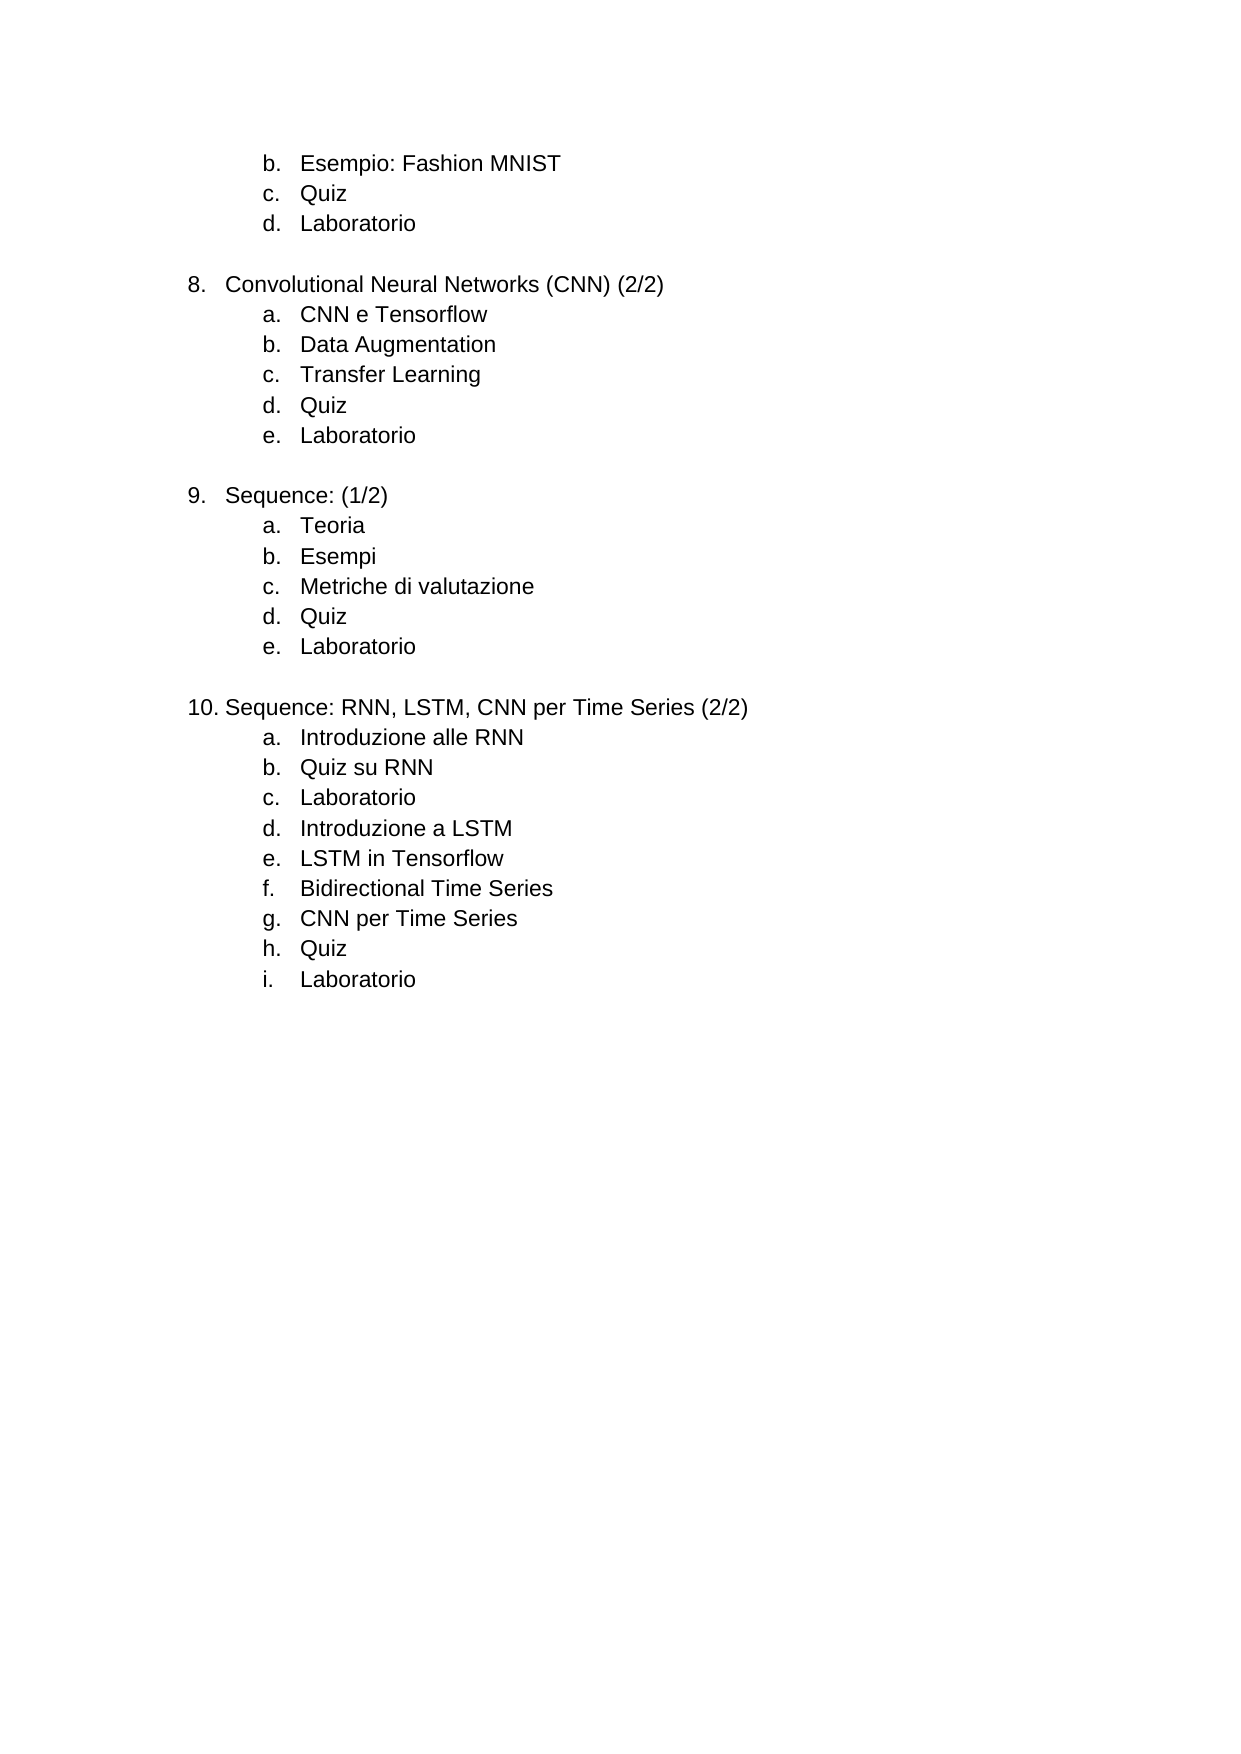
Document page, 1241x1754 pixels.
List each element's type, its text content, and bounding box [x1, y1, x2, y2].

list Convolutional Neural Networks (CNN) (2/2) [187, 271, 1090, 297]
list Quiz [262, 180, 1090, 207]
list Esempio: Fashion MNIST [262, 150, 1090, 176]
list Laboratorio [262, 966, 1090, 992]
list Sequence: RNN, LSTM, CNN per Time Series (2/2) [187, 694, 1090, 720]
list Laboratorio [262, 784, 1090, 811]
list Laboratorio [262, 633, 1090, 660]
list Quiz [262, 392, 1090, 418]
list Data Augmentation [262, 331, 1090, 358]
list CNN per Time Series [262, 905, 1090, 932]
list Laboratorio [262, 210, 1090, 237]
list Metriche di valutazione [262, 573, 1090, 599]
list Introduzione alle RNN [262, 724, 1090, 750]
list Esempi [262, 543, 1090, 569]
list Quiz su RNN [262, 754, 1090, 781]
list Teoria [262, 512, 1090, 539]
list LSTM in Tensorflow [262, 845, 1090, 871]
list Laboratorio [262, 422, 1090, 448]
list CNN e Tensorflow [262, 301, 1090, 327]
list Quiz [262, 603, 1090, 629]
list Quiz [262, 935, 1090, 962]
list Introduzione a LSTM [262, 814, 1090, 841]
list Sequence: (1/2) [187, 482, 1090, 509]
list Bidirectional Time Series [262, 875, 1090, 901]
list Transfer Learning [262, 361, 1090, 388]
